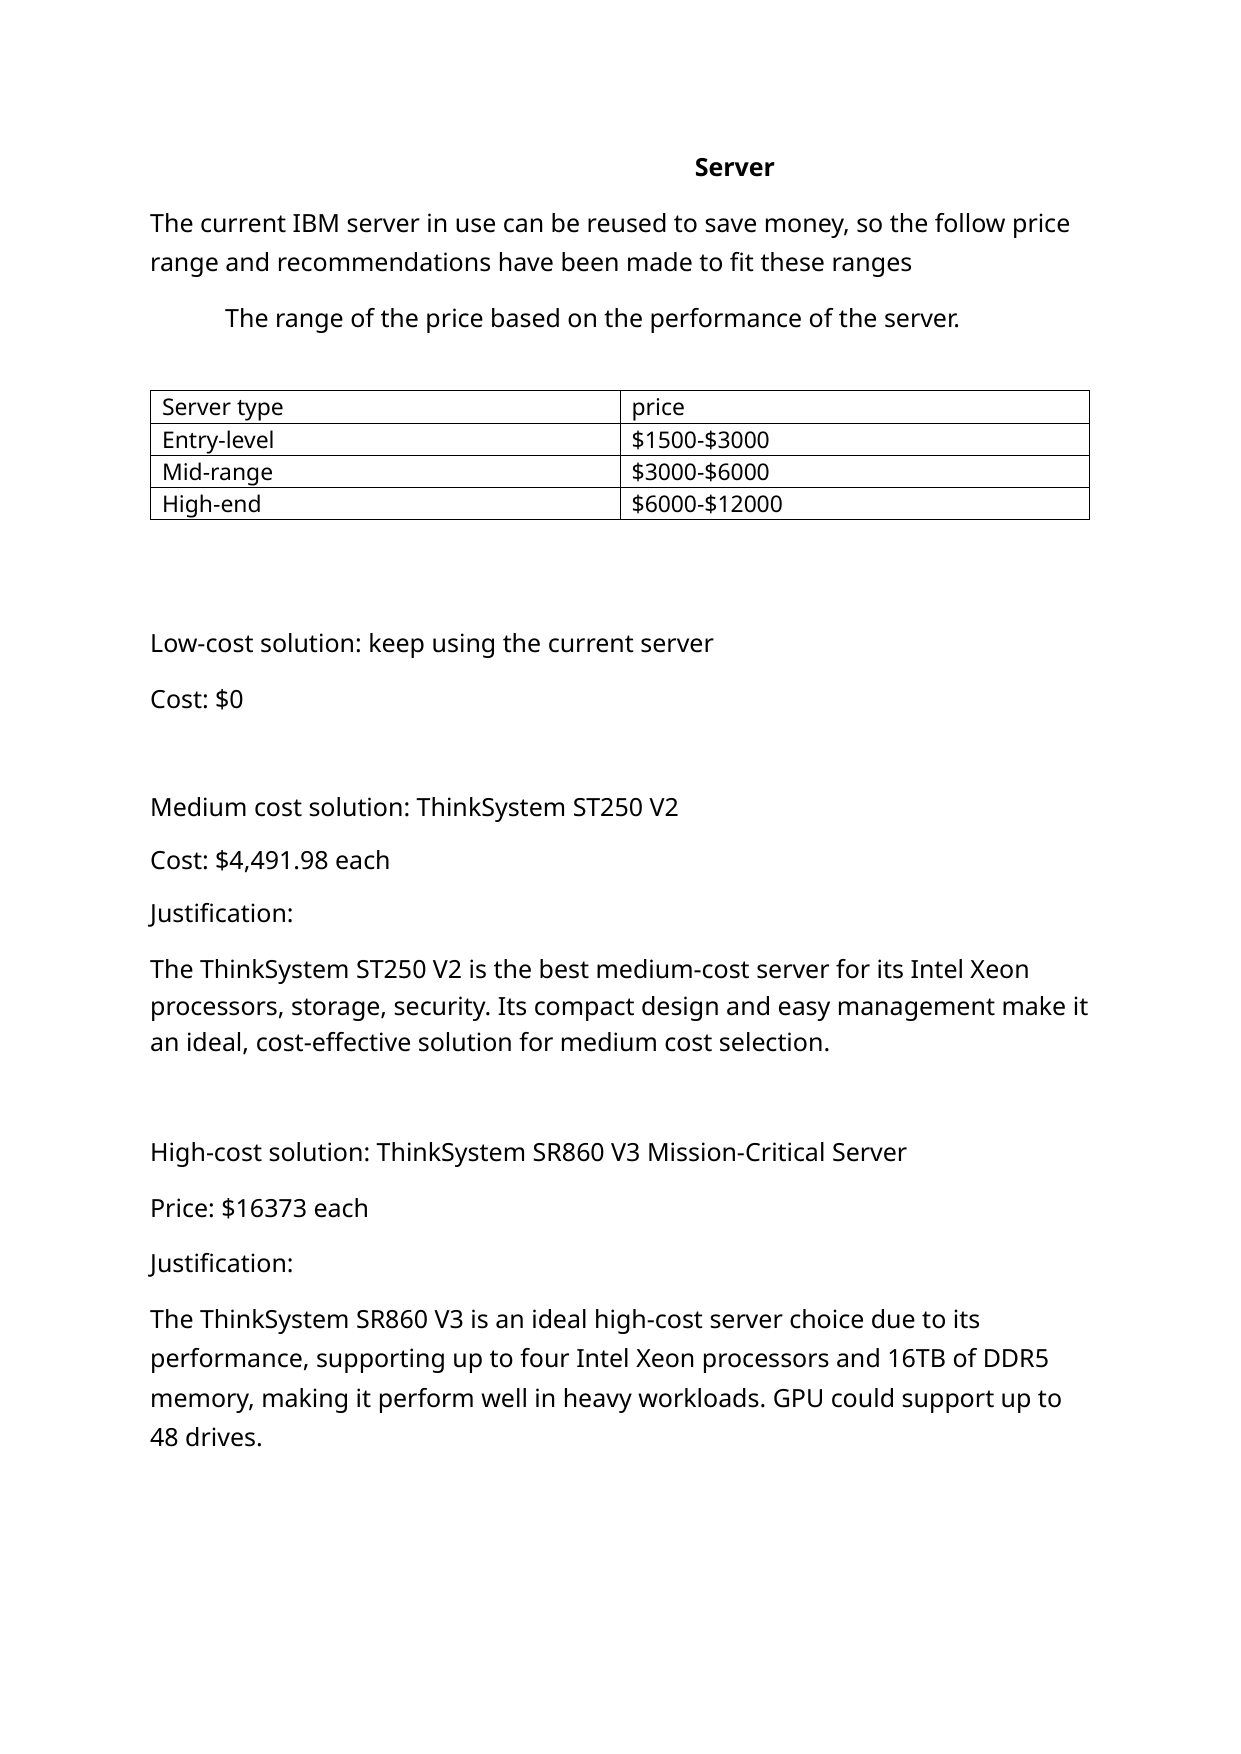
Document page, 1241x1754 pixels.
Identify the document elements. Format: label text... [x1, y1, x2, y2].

table_header price [621, 391, 1089, 422]
text Cost: $4,491.98 each [150, 842, 1090, 876]
text The ThinkSystem SR860 V3 is an ideal high-cost server choice due to its performance, supporting up to four Intel Xeon processors and 16TB of DDR5 memory, making it perform well in heavy workloads. GPU could support up to 48 drives. [150, 1302, 1090, 1453]
text High-cost solution: ThinkSystem SR860 V3 Mission-Critical Server [150, 1134, 1090, 1168]
text Cost: $0 [150, 681, 1090, 716]
text The ThinkSystem ST250 V2 is the best medium-cost server for its Intel Xeon processors, storage, security. Its compact design and easy management make it an ideal, cost-effective solution for medium cost selection. [150, 952, 1090, 1059]
table_cell $1500-$3000 [621, 424, 1089, 455]
text Server [150, 150, 1090, 184]
table_cell $3000-$6000 [621, 456, 1089, 487]
text Justification: [150, 1246, 1090, 1280]
text Low-cost solution: keep using the current server [150, 626, 1090, 660]
text Price: $16373 each [150, 1190, 1090, 1224]
table_cell Mid-range [151, 456, 620, 487]
subtitle Medium cost solution: ThinkSystem ST250 V2 [150, 790, 1090, 824]
text Justification: [150, 896, 1090, 930]
list The range of the price based on the performance of the server. [225, 301, 1090, 335]
table_cell High-end [151, 488, 620, 519]
table_cell Entry-level [151, 424, 620, 455]
text The current IBM server in use can be reused to save money, so the follow price range and recommendations have been made to fit these ranges [150, 206, 1090, 279]
table_header Server type [151, 391, 620, 422]
table_cell $6000-$12000 [621, 488, 1089, 519]
